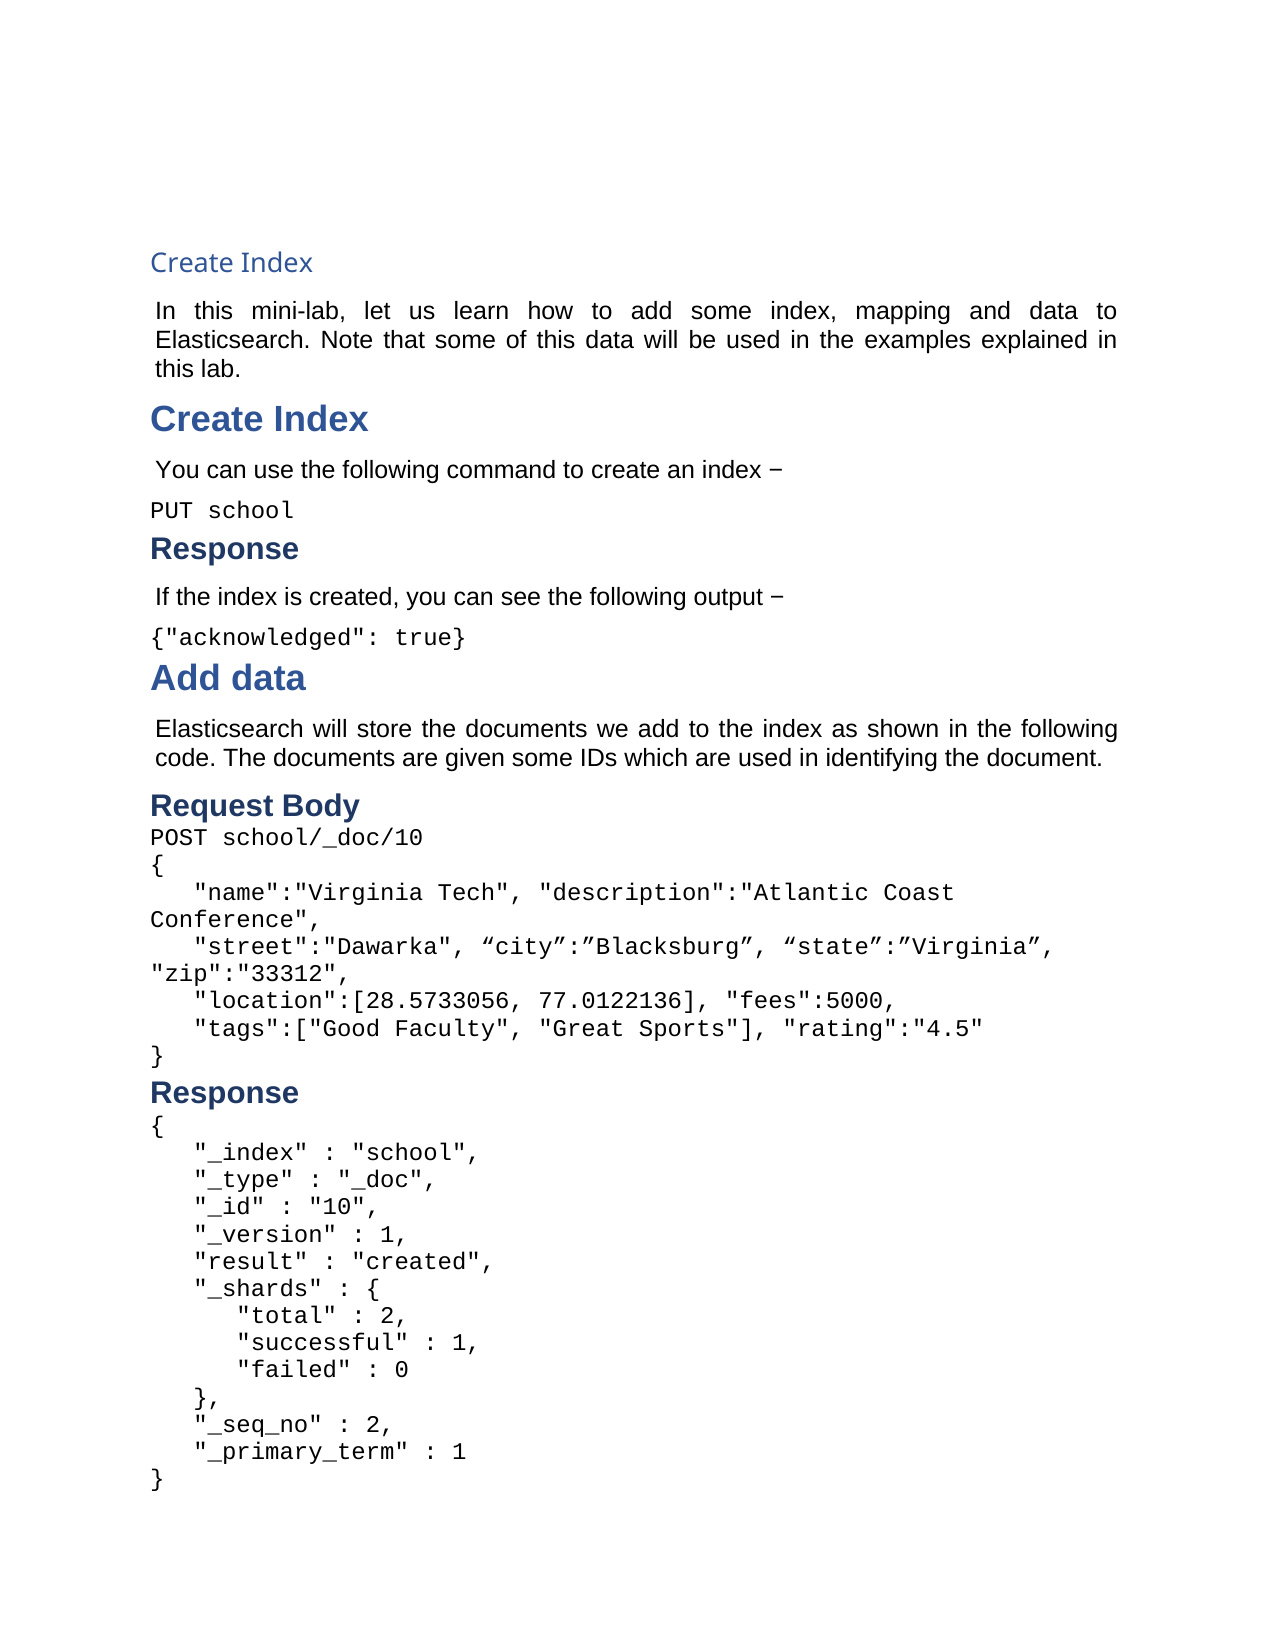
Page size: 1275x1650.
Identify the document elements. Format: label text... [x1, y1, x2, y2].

text "_id" : "10", [150, 1195, 1125, 1222]
text In this mini-lab, let us learn how to add some index, mapping and data to Elasticsearch. Note that some of this data will be used in the examples explained in this lab. [155, 296, 1120, 382]
text "_shards" : { [150, 1276, 1125, 1303]
subtitle Add data [150, 657, 1125, 698]
text "_index" : "school", [150, 1140, 1125, 1168]
text "street":"Dawarka", “city”:”Blacksburg”, “state”:”Virginia”, "zip":"33312", [150, 934, 1125, 989]
subtitle Response [150, 530, 1125, 566]
text "failed" : 0 [150, 1358, 1125, 1385]
subtitle Response [150, 1074, 1125, 1110]
text "_version" : 1, [150, 1222, 1125, 1249]
text PUT school [150, 499, 1125, 526]
text "location":[28.5733056, 77.0122136], "fees":5000, [150, 989, 1125, 1016]
text If the index is created, you can see the following output − [155, 581, 1120, 610]
text "successful" : 1, [150, 1331, 1125, 1358]
subtitle Request Body [150, 787, 1125, 823]
text {"acknowledged": true} [150, 625, 1125, 652]
subtitle Create Index [150, 244, 1125, 281]
text } [150, 1467, 1125, 1494]
text "_seq_no" : 2, [150, 1412, 1125, 1439]
text Elasticsearch will store the documents we add to the index as shown in the following code. The documents are given some IDs which are used in identifying the document. [155, 714, 1120, 772]
text } [150, 1043, 1125, 1070]
text { [150, 853, 1125, 880]
text POST school/_doc/10 [150, 826, 1125, 853]
text "name":"Virginia Tech", "description":"Atlantic Coast Conference", [150, 880, 1125, 934]
text "total" : 2, [150, 1303, 1125, 1331]
text "_type" : "_doc", [150, 1168, 1125, 1195]
text "tags":["Good Faculty", "Great Sports"], "rating":"4.5" [150, 1016, 1125, 1043]
text "result" : "created", [150, 1249, 1125, 1276]
text "_primary_term" : 1 [150, 1439, 1125, 1467]
text }, [150, 1385, 1125, 1412]
text You can use the following command to create an index − [155, 455, 1120, 484]
text { [150, 1113, 1125, 1140]
subtitle Create Index [150, 397, 1125, 439]
